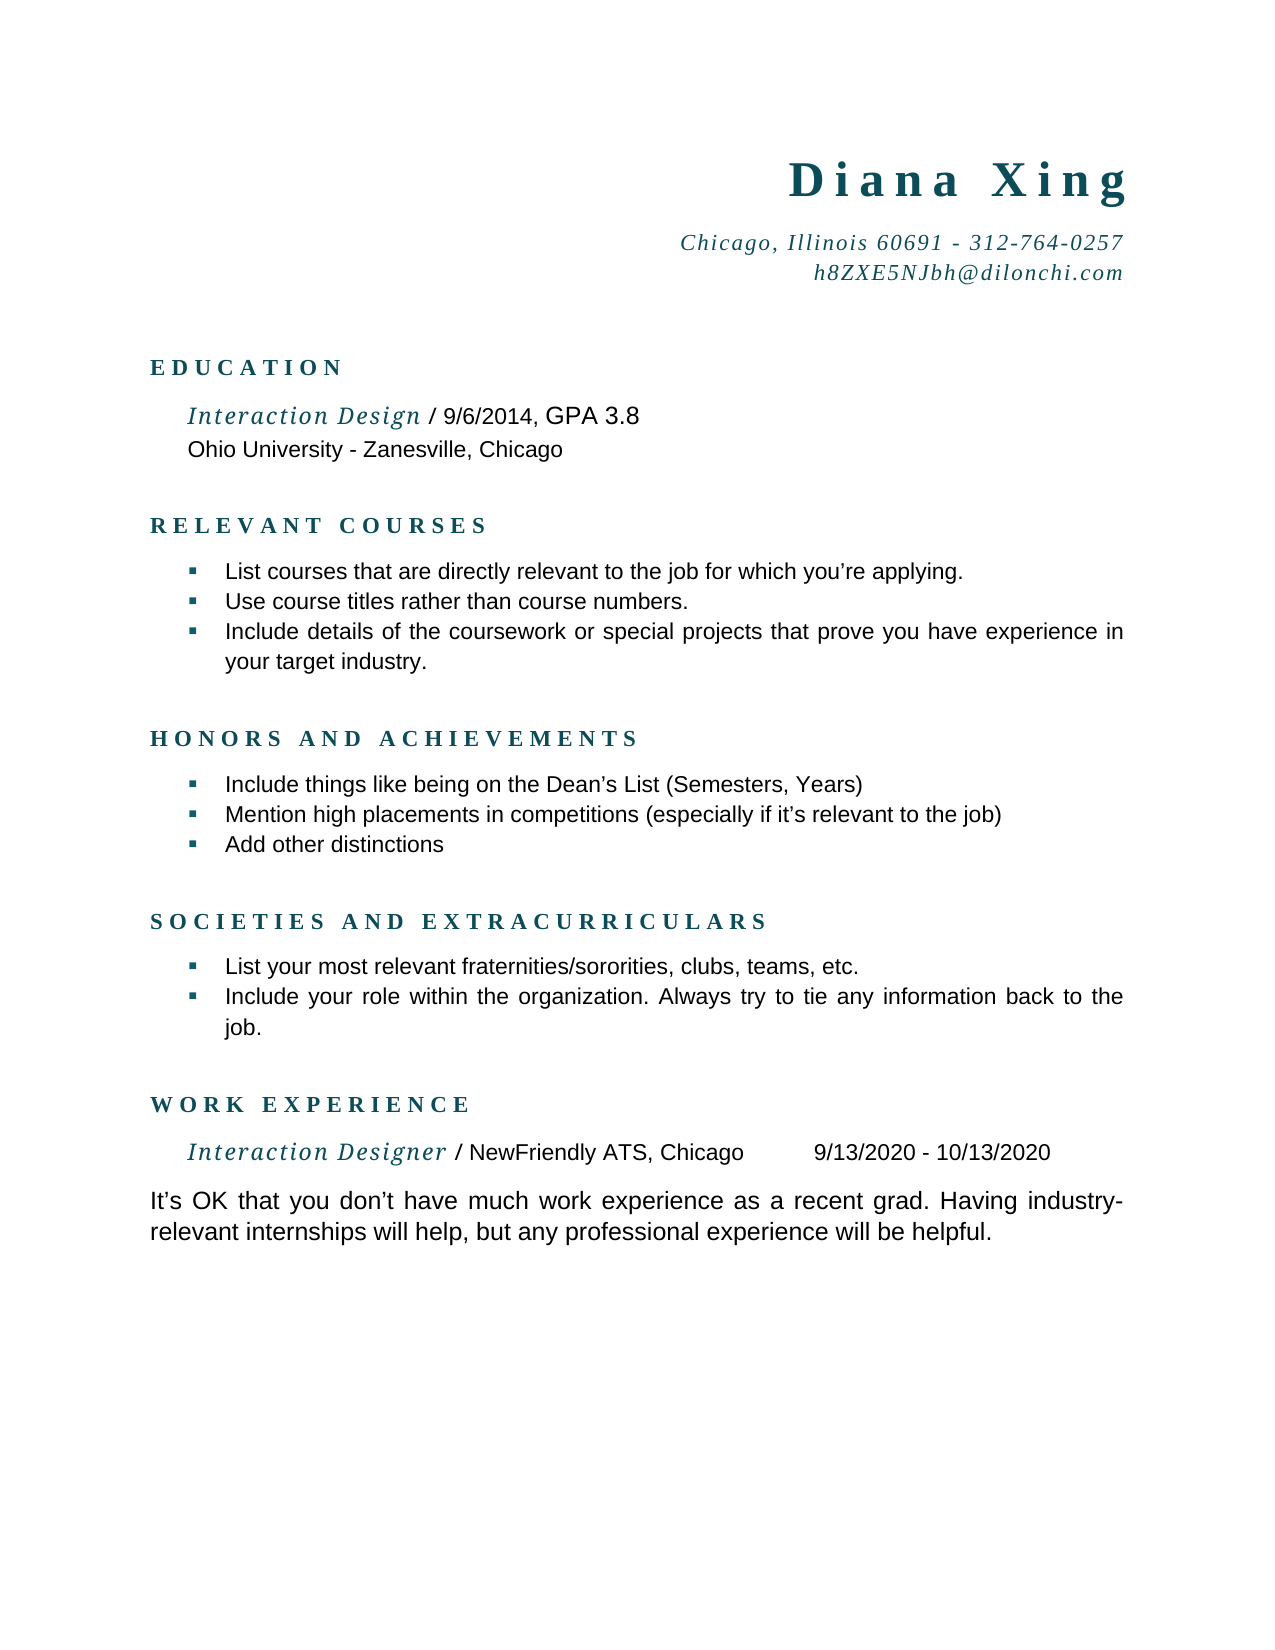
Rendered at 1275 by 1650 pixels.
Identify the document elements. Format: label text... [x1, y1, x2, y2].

text It’s OK that you don’t have much work experience as a recent grad. Having industry-relevant internships will help, but any professional experience will be helpful. [150, 1186, 1125, 1246]
text HONORS AND ACHIEVEMENTS [150, 725, 1125, 752]
text SOCIETIES AND EXTRACURRICULARS [150, 908, 1125, 934]
list Add other distinctions [187, 831, 1125, 857]
list Include details of the coursework or special projects that prove you have experience in your target industry. [187, 618, 1125, 675]
text h8ZXE5NJbh@dilonchi.com [150, 259, 1125, 285]
text Chicago, Illinois 60691 - 312-764-0257 [187, 229, 1125, 255]
text RELEVANT COURSES [150, 513, 1125, 539]
list Mention high placements in competitions (especially if it’s relevant to the job) [187, 801, 1125, 827]
text WORK EXPERIENCE [150, 1091, 1125, 1117]
list List your most relevant fraternities/sororities, clubs, teams, etc. [187, 953, 1125, 979]
text Ohio University - Zanesville, Chicago [187, 436, 1125, 462]
list Use course titles rather than course numbers. [187, 588, 1125, 614]
list Include things like being on the Dean’s List (Semesters, Years) [187, 771, 1125, 797]
text Interaction Design / 9/6/2014, GPA 3.8 [187, 399, 1125, 431]
list List courses that are directly relevant to the job for which you’re applying. [187, 558, 1125, 584]
text Interaction Designer / NewFriendly ATS, Chicago 9/13/2020 - 10/13/2020 [150, 1136, 1125, 1167]
list Include your role within the organization. Always try to tie any information back to the job. [187, 983, 1125, 1040]
text Diana Xing [150, 150, 1125, 207]
text EDUCATION [150, 354, 1125, 381]
